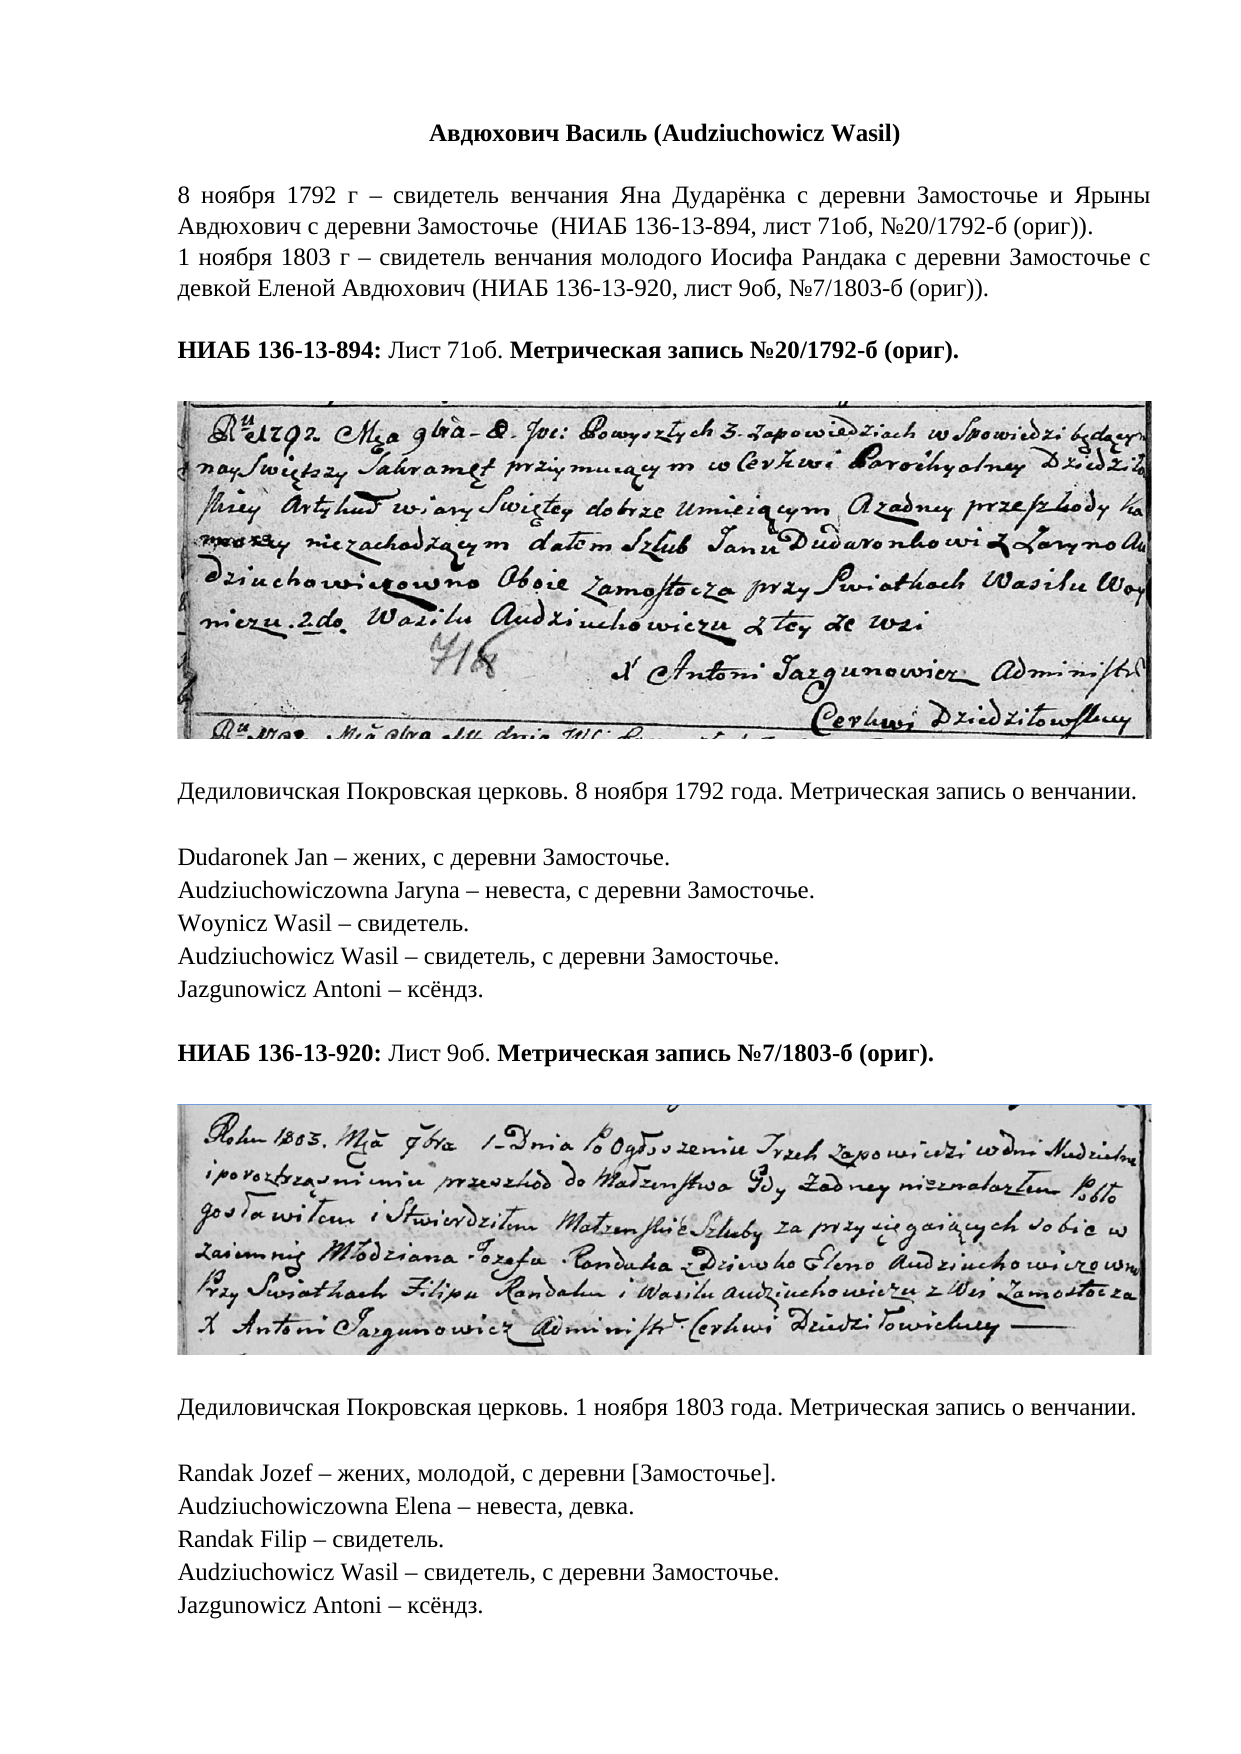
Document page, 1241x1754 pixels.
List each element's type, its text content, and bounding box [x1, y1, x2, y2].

text Дедиловичская Покровская церковь. 8 ноября 1792 года. Метрическая запись о венчании. [177, 776, 1152, 805]
text Audziuchowicz Wasil – свидетель, с деревни Замосточье. [177, 1557, 1152, 1586]
text Audziuchowicz Wasil – свидетель, с деревни Замосточье. [177, 941, 1152, 970]
text Авдюхович Василь (Audziuchowicz Wasil) [177, 118, 1152, 147]
text НИАБ 136-13-894: Лист 71об. Метрическая запись №20/1792-б (ориг). [177, 335, 1152, 364]
text 8 ноября 1792 г – свидетель венчания Яна Дударёнка с деревни Замосточье и Ярыны Авдюхович с деревни Замосточье (НИАБ 136-13-894, лист 71об, №20/1792-б (ориг)). [177, 180, 1152, 240]
text Woynicz Wasil – свидетель. [177, 908, 1152, 937]
picture [177, 1104, 1152, 1355]
text Dudaronek Jan – жених, с деревни Замосточье. [177, 842, 1152, 871]
picture [177, 401, 1152, 739]
text Randak Filip – свидетель. [177, 1524, 1152, 1553]
text Audziuchowiczowna Elena – невеста, девка. [177, 1491, 1152, 1520]
text 1 ноября 1803 г – свидетель венчания молодого Иосифа Рандака с деревни Замосточье с девкой Еленой Авдюхович (НИАБ 136-13-920, лист 9об, №7/1803-б (ориг)). [177, 242, 1152, 302]
text Audziuchowiczowna Jaryna – невеста, с деревни Замосточье. [177, 875, 1152, 904]
text Jazgunowicz Antoni – ксёндз. [177, 974, 1152, 1003]
text НИАБ 136-13-920: Лист 9об. Метрическая запись №7/1803-б (ориг). [177, 1038, 1152, 1067]
text Jazgunowicz Antoni – ксёндз. [177, 1590, 1152, 1619]
text Дедиловичская Покровская церковь. 1 ноября 1803 года. Метрическая запись о венчании. [177, 1392, 1152, 1421]
text Randak Jozef – жених, молодой, с деревни [Замосточье]. [177, 1458, 1152, 1487]
